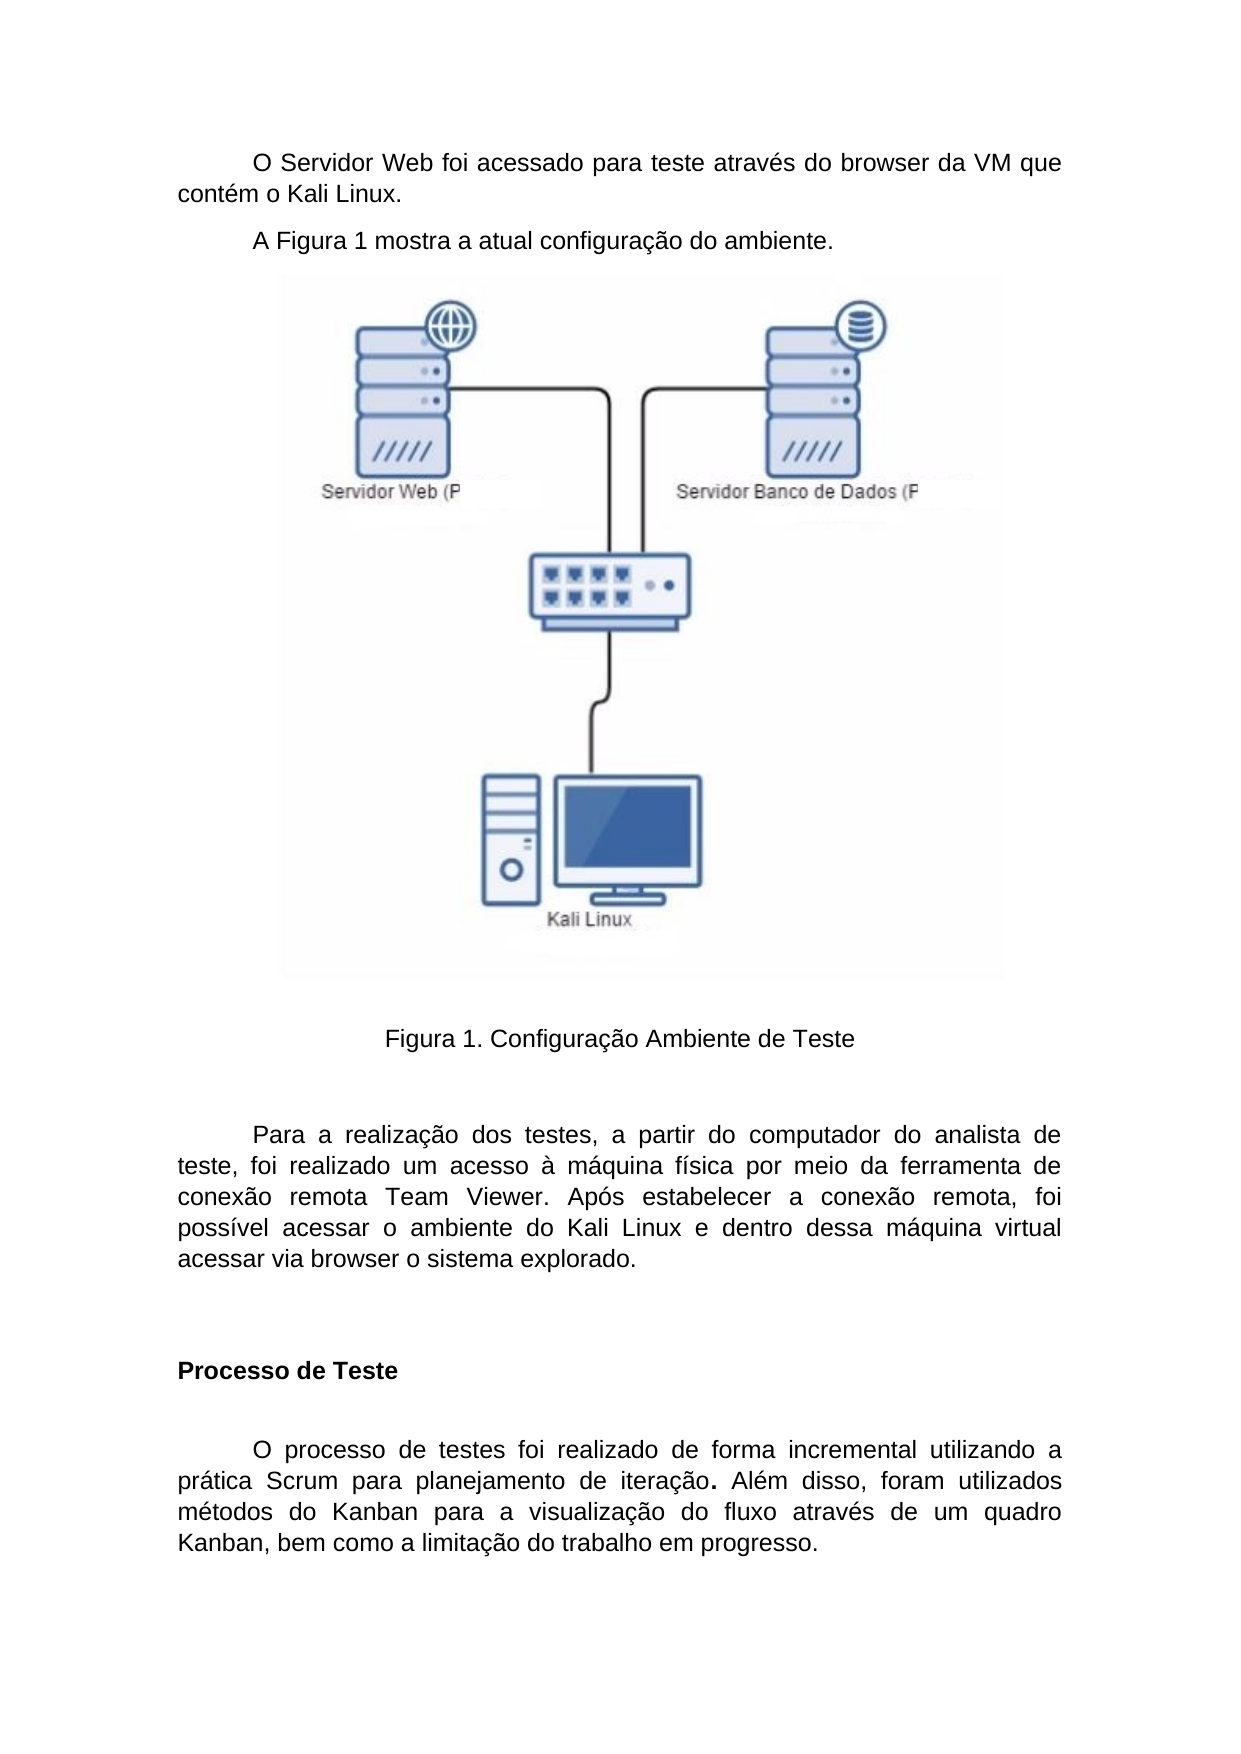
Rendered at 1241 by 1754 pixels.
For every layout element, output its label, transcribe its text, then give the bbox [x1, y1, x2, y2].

text Figura 1. Configuração Ambiente de Teste [177, 1024, 1063, 1053]
text Para a realização dos testes, a partir do computador do analista de teste, foi realizado um acesso à máquina física por meio da ferramenta de conexão remota Team Viewer. Após estabelecer a conexão remota, foi possível acessar o ambiente do Kali Linux e dentro dessa máquina virtual acessar via browser o sistema explorado. [177, 1119, 1063, 1272]
subtitle Processo de Teste [177, 1356, 1063, 1384]
text A Figura 1 mostra a atual configuração do ambiente. [177, 226, 1063, 255]
picture [235, 274, 1005, 1006]
text O Servidor Web foi acessado para teste através do browser da VM que contém o Kali Linux. [177, 148, 1063, 207]
text O processo de testes foi realizado de forma incremental utilizando a prática Scrum para planejamento de iteração. Além disso, foram utilizados métodos do Kanban para a visualização do fluxo através de um quadro Kanban, bem como a limitação do trabalho em progresso. [177, 1434, 1063, 1556]
